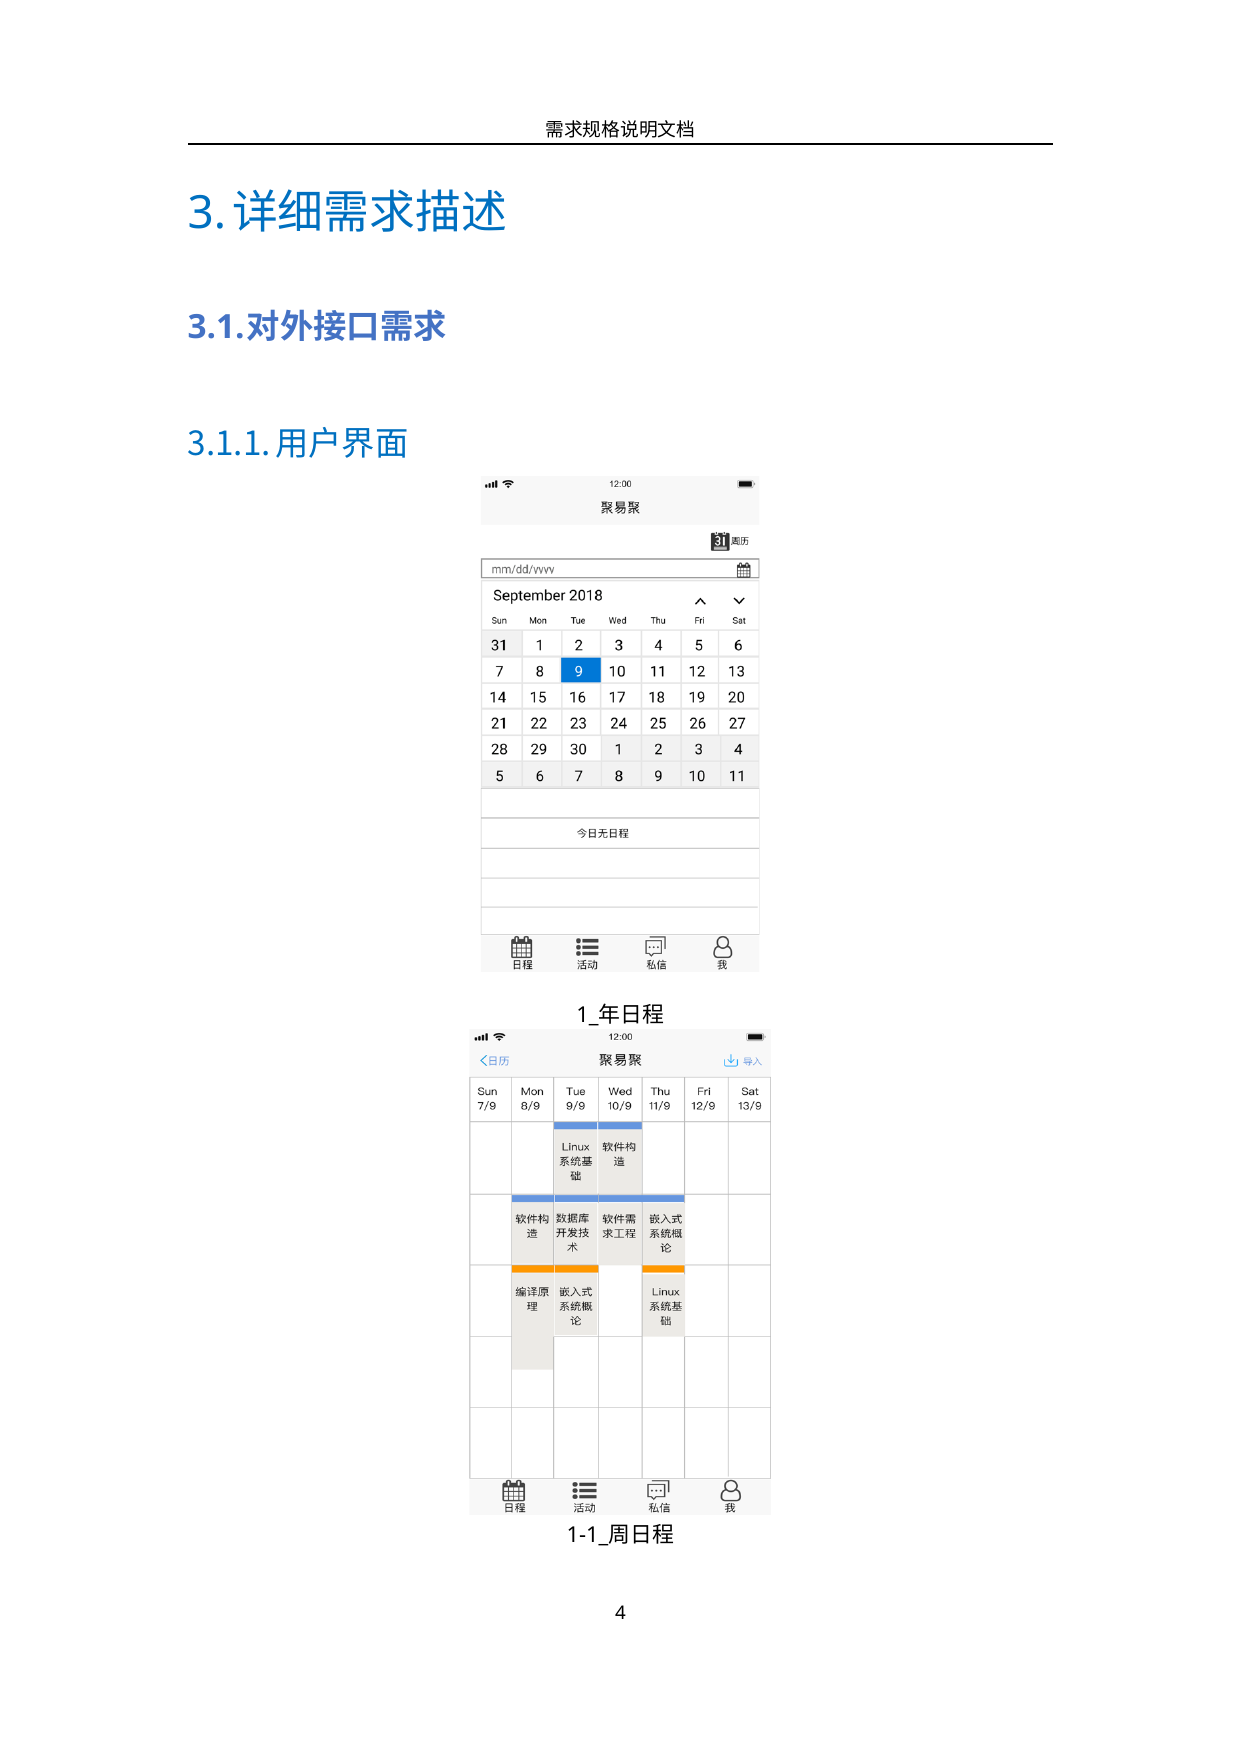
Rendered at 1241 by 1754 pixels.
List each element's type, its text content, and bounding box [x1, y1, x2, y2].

subtitle 对外接口需求 [187, 292, 1053, 357]
text 详细需求描述 [187, 160, 1053, 257]
picture [480, 476, 760, 972]
text 1_年日程 [187, 997, 1053, 1029]
text 1-1_周日程 [187, 1517, 1053, 1549]
picture [469, 1029, 771, 1515]
subtitle 用户界面 [187, 408, 1053, 473]
